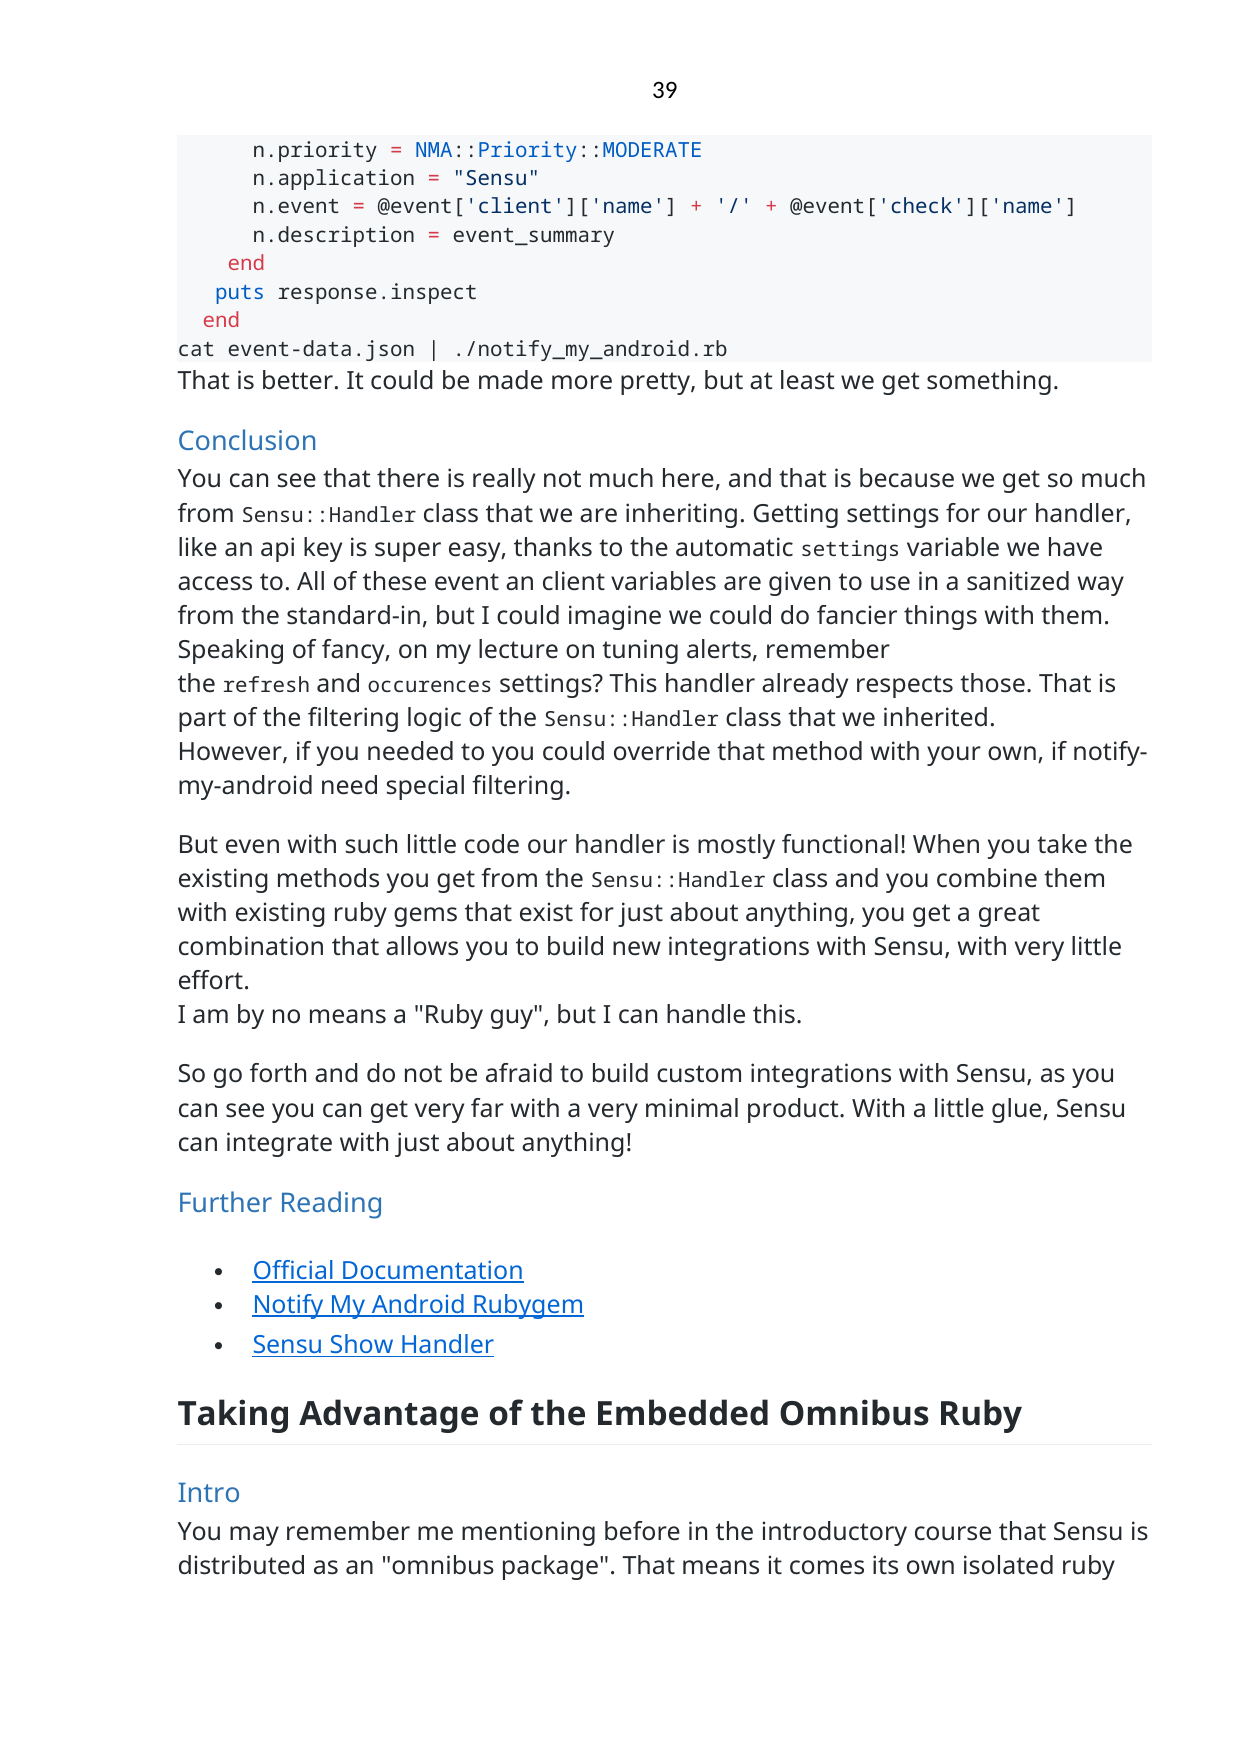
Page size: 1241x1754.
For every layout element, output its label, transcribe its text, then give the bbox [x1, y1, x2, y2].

text I am by no means a "Ruby guy", but I can handle this. [177, 997, 1152, 1031]
text However, if you needed to you could override that method with your own, if notify-my-android need special filtering. [177, 734, 1152, 802]
text That is better. It could be made more pretty, but at least we get something. [177, 362, 1152, 396]
text n.description = event_summary [177, 220, 1152, 248]
text puts response.inspect [177, 277, 1152, 305]
subtitle Taking Advantage of the Embedded Omnibus Ruby [177, 1390, 1152, 1444]
text Speaking of fancy, on my lecture on tuning alerts, remember the refresh and occurences settings? This handler already respects those. That is part of the filtering logic of the Sensu::Handler class that we inherited. [177, 631, 1152, 734]
text n.event = @event['client']['name'] + '/' + @event['check']['name'] [177, 192, 1152, 220]
text n.priority = NMA::Priority::MODERATE [177, 135, 1152, 163]
subtitle Further Reading [177, 1183, 1152, 1220]
text You can see that there is really not much here, and that is because we get so much from Sensu::Handler class that we are inheriting. Getting settings for our handler, like an api key is super easy, thanks to the automatic settings variable we have access to. All of these event an client variables are given to use in a sanitized way from the standard-in, but I could imagine we could do fancier things with them. [177, 461, 1152, 631]
subtitle Conclusion [177, 421, 1152, 458]
list Sensu Show Handler [215, 1327, 1152, 1361]
list Notify My Android Rubygem [215, 1286, 1152, 1320]
list Official Documentation [215, 1252, 1152, 1286]
text n.application = "Sensu" [177, 163, 1152, 192]
subtitle Intro [177, 1474, 1152, 1511]
text But even with such little code our handler is mostly functional! When you take the existing methods you get from the Sensu::Handler class and you combine them with existing ruby gems that exist for just about anything, you get a great combination that allows you to build new integrations with Sensu, with very little effort. [177, 827, 1152, 997]
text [177, 1513, 1152, 1582]
text cat event-data.json | ./notify_my_android.rb [177, 334, 1152, 362]
text end [177, 305, 1152, 334]
text end [177, 248, 1152, 277]
text So go forth and do not be afraid to build custom integrations with Sensu, as you can see you can get very far with a very minimal product. With a little glue, Sensu can integrate with just about anything! [177, 1056, 1152, 1158]
